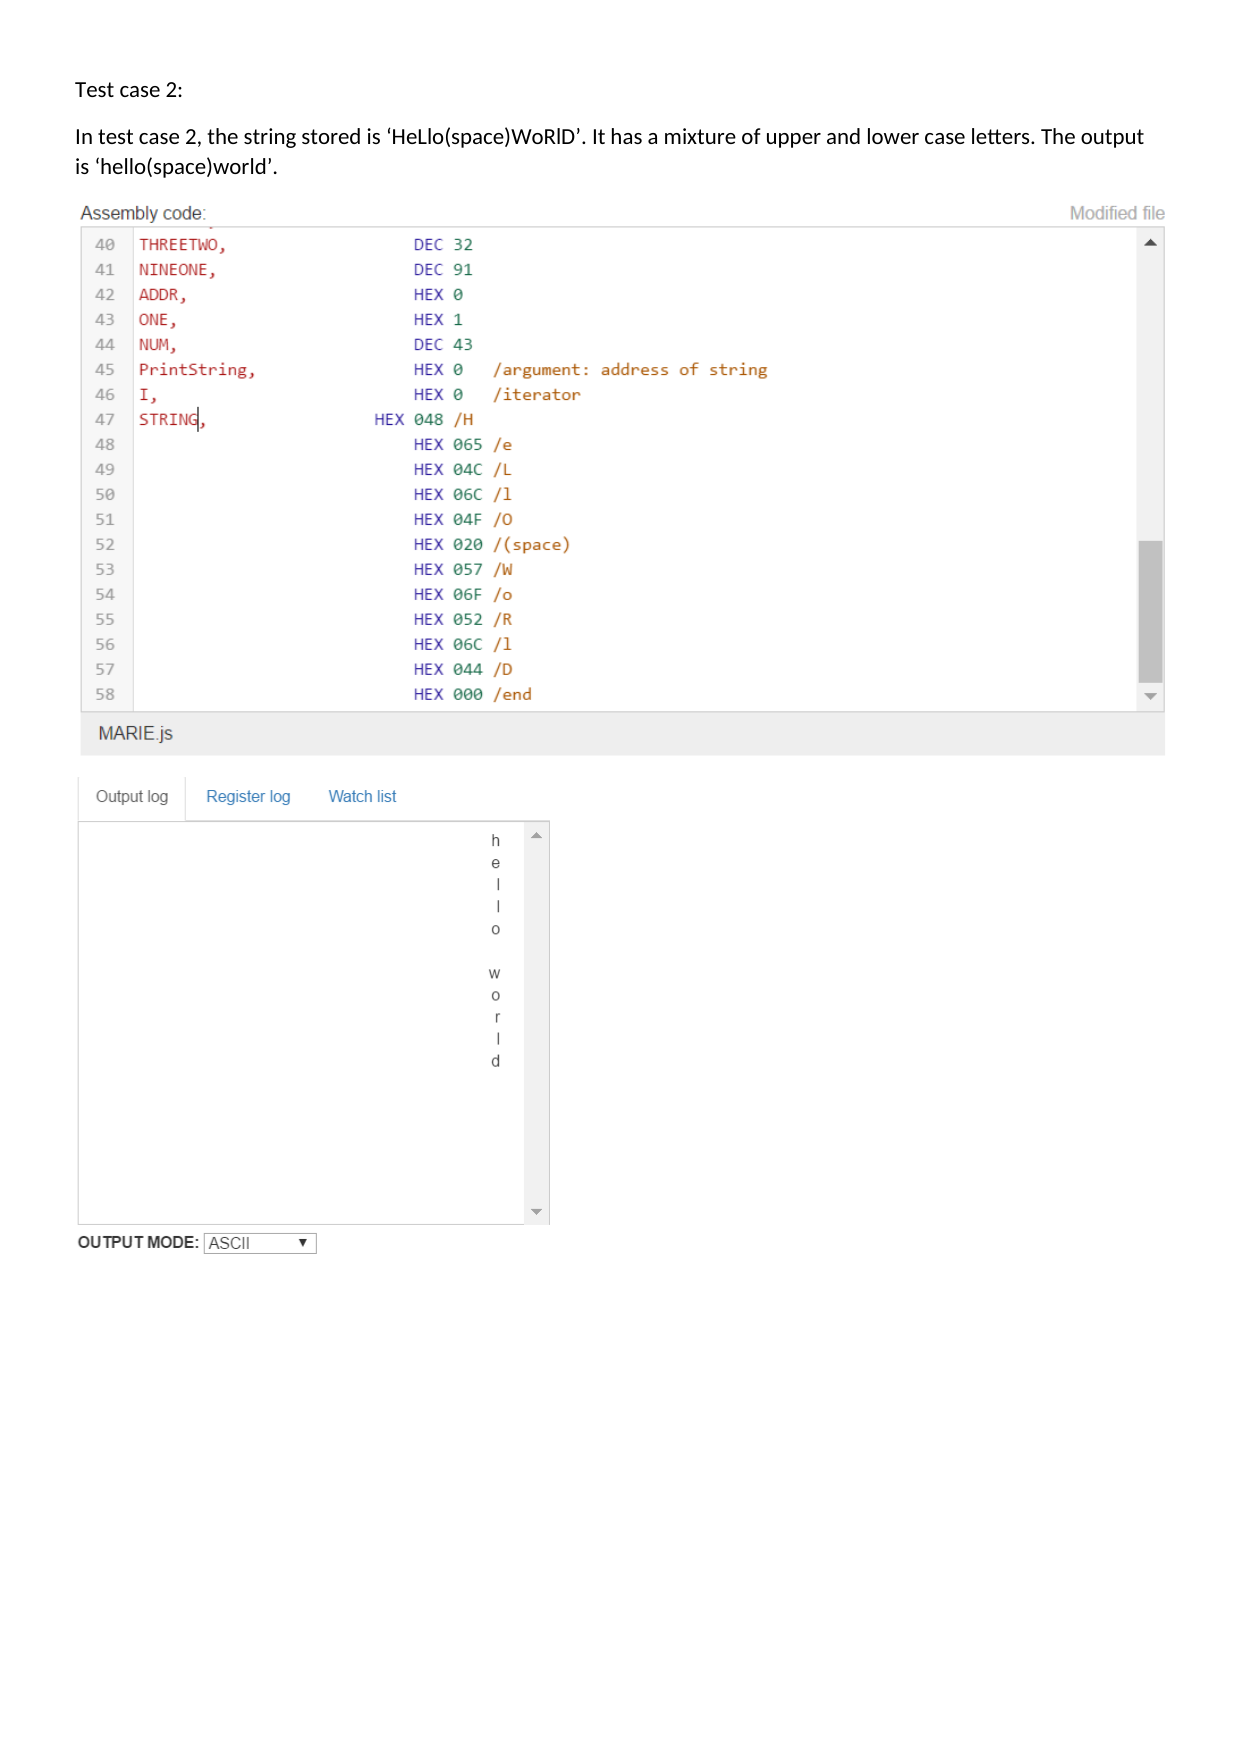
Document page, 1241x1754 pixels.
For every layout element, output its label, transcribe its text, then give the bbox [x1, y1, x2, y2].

picture [75, 198, 1166, 759]
text In test case 2, the string stored is ‘HeLlo(space)WoRlD’. It has a mixture of upper and lower case letters. The output is ‘hello(space)world’. [75, 122, 1165, 180]
text Test case 2: [75, 75, 1165, 103]
picture [75, 777, 556, 1258]
